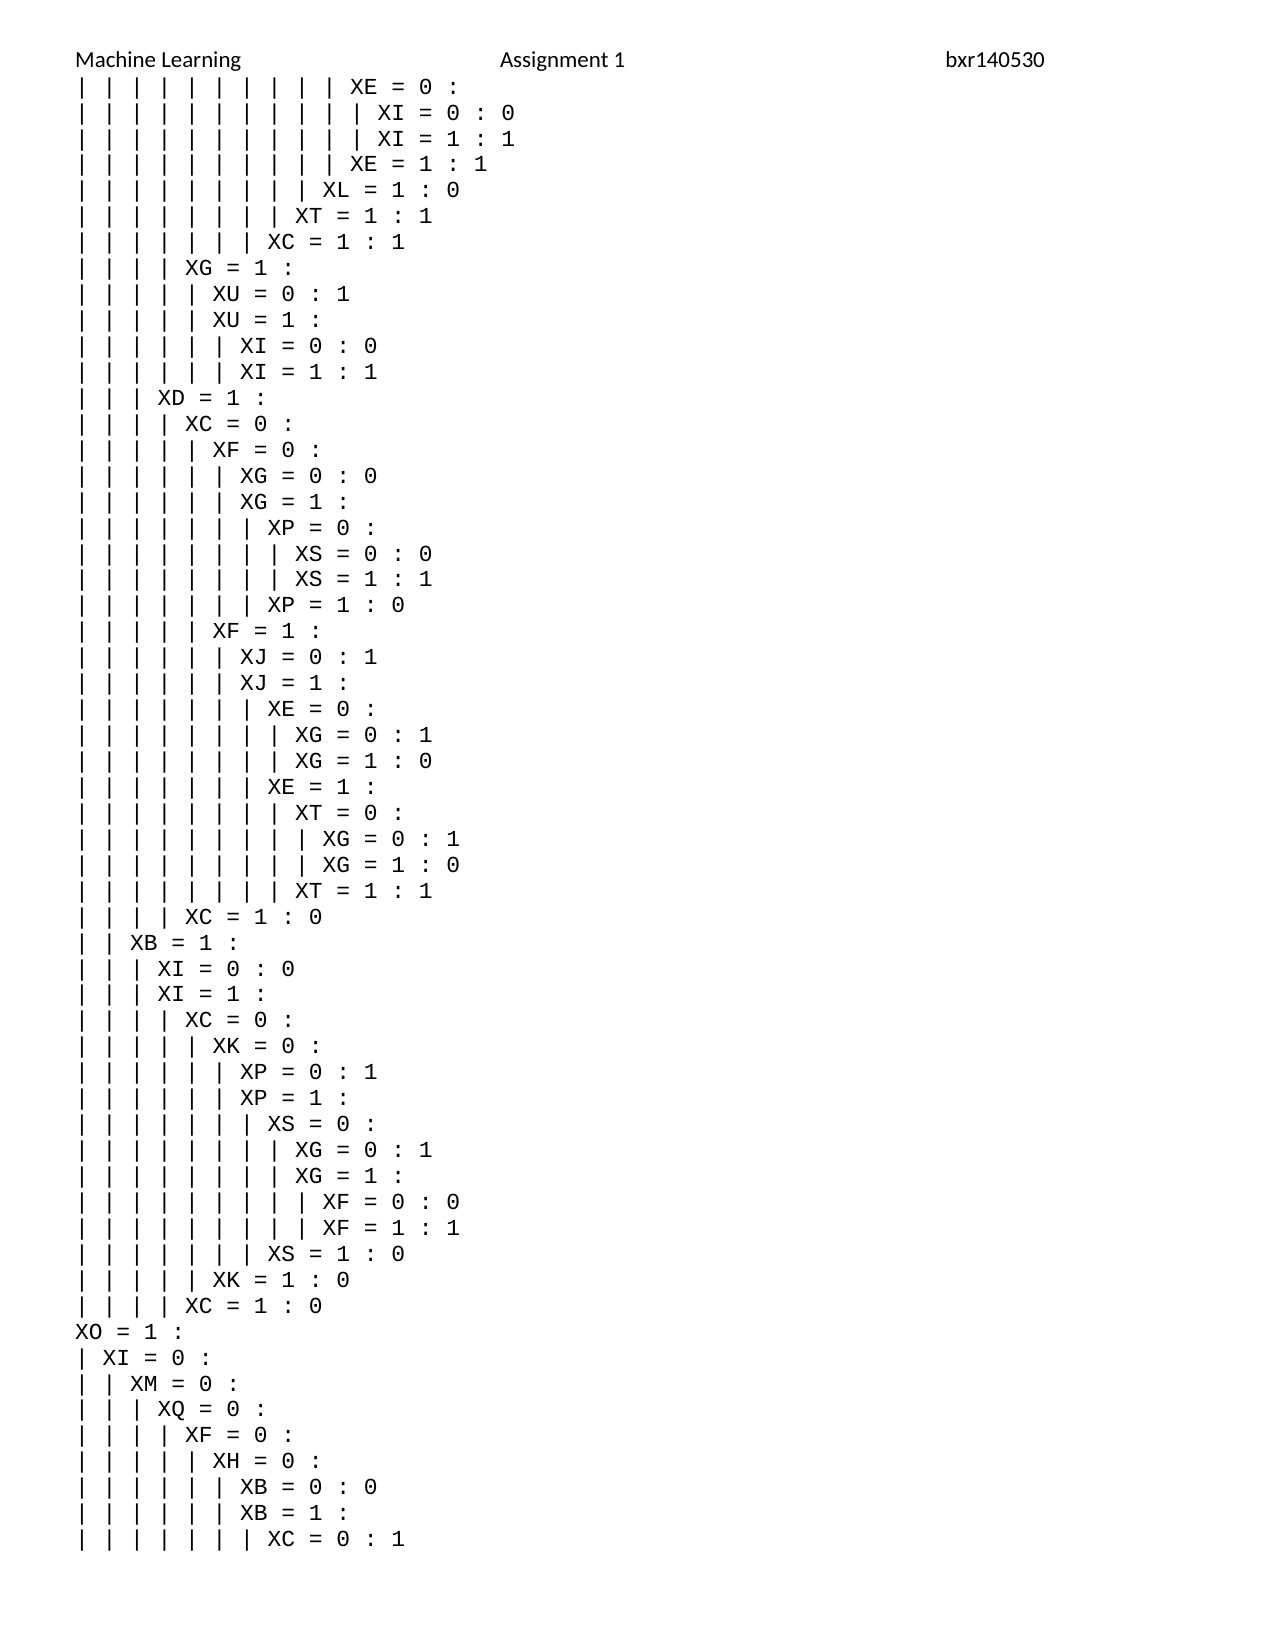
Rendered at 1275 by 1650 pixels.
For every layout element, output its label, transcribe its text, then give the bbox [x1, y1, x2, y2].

text | | | XI = 0 : 0 [75, 957, 1200, 983]
text | | | | | | XG = 1 : [75, 490, 1200, 516]
text | | | | | | | | | | | XI = 1 : 1 [75, 127, 1200, 153]
text | | XB = 1 : [75, 931, 1200, 957]
text | | | | | XF = 0 : [75, 438, 1200, 464]
text | | | | | | | | | XF = 0 : 0 [75, 1190, 1200, 1216]
text | | | | | | | | | XG = 0 : 1 [75, 827, 1200, 853]
text | | | | | | | | XS = 1 : 1 [75, 568, 1200, 594]
text | | | | | XK = 1 : 0 [75, 1268, 1200, 1294]
text | | | | | | | XE = 0 : [75, 697, 1200, 723]
text | | | | | | XI = 0 : 0 [75, 334, 1200, 360]
text | | | | | | | | XT = 1 : 1 [75, 879, 1200, 905]
text | | | XQ = 0 : [75, 1398, 1200, 1424]
text | | | | | | | | XG = 0 : 1 [75, 1138, 1200, 1164]
text | | | | XC = 0 : [75, 412, 1200, 438]
text | | | | | | | | XS = 0 : 0 [75, 542, 1200, 568]
text XO = 1 : [75, 1320, 1200, 1346]
text | | | | | | XP = 1 : [75, 1087, 1200, 1112]
text | | | | | | | XC = 1 : 1 [75, 231, 1200, 257]
text | | | | | | | | | XF = 1 : 1 [75, 1216, 1200, 1242]
text | | | | | | | | | XG = 1 : 0 [75, 853, 1200, 879]
text | | | XI = 1 : [75, 983, 1200, 1009]
text | | | | | | | | | XL = 1 : 0 [75, 179, 1200, 205]
text | | | | | | XJ = 0 : 1 [75, 646, 1200, 672]
text | | | | | XU = 1 : [75, 308, 1200, 334]
text | | | | | | | XS = 1 : 0 [75, 1242, 1200, 1268]
text | | | | | XK = 0 : [75, 1035, 1200, 1061]
text | | | | | | XG = 0 : 0 [75, 464, 1200, 490]
text | | | | XG = 1 : [75, 257, 1200, 282]
text | | | | | | | | XT = 0 : [75, 801, 1200, 827]
text | | | | | | | XE = 1 : [75, 775, 1200, 801]
text | | | | | | XI = 1 : 1 [75, 360, 1200, 386]
text | | | | | | | XS = 0 : [75, 1112, 1200, 1138]
text | | | | | | | | XT = 1 : 1 [75, 205, 1200, 231]
text | | | | XF = 0 : [75, 1424, 1200, 1450]
text | | | | | XF = 1 : [75, 620, 1200, 646]
text | | | | | | | XP = 0 : [75, 516, 1200, 542]
text | XI = 0 : [75, 1346, 1200, 1372]
text | | | | | | | XC = 0 : 1 [75, 1527, 1200, 1553]
text | | | | | XU = 0 : 1 [75, 282, 1200, 308]
text | | | | | | | XP = 1 : 0 [75, 594, 1200, 620]
text | | | | XC = 0 : [75, 1009, 1200, 1035]
text | | | | | | XP = 0 : 1 [75, 1061, 1200, 1087]
text | | | | | | | | XG = 1 : [75, 1164, 1200, 1190]
text | | | | | | | | XG = 1 : 0 [75, 749, 1200, 775]
text | | | | | | XB = 0 : 0 [75, 1476, 1200, 1502]
text | | | | | | | | | | XE = 1 : 1 [75, 153, 1200, 179]
text | | | | | XH = 0 : [75, 1450, 1200, 1476]
text | | | | | | | | | | | XI = 0 : 0 [75, 101, 1200, 127]
text | | | XD = 1 : [75, 386, 1200, 412]
text | | | | | | | | XG = 0 : 1 [75, 723, 1200, 749]
text | | | | | | XB = 1 : [75, 1502, 1200, 1527]
text | | | | XC = 1 : 0 [75, 905, 1200, 931]
text | | XM = 0 : [75, 1372, 1200, 1398]
text | | | | | | | | | | XE = 0 : [75, 75, 1200, 101]
text | | | | | | XJ = 1 : [75, 672, 1200, 697]
text | | | | XC = 1 : 0 [75, 1294, 1200, 1320]
